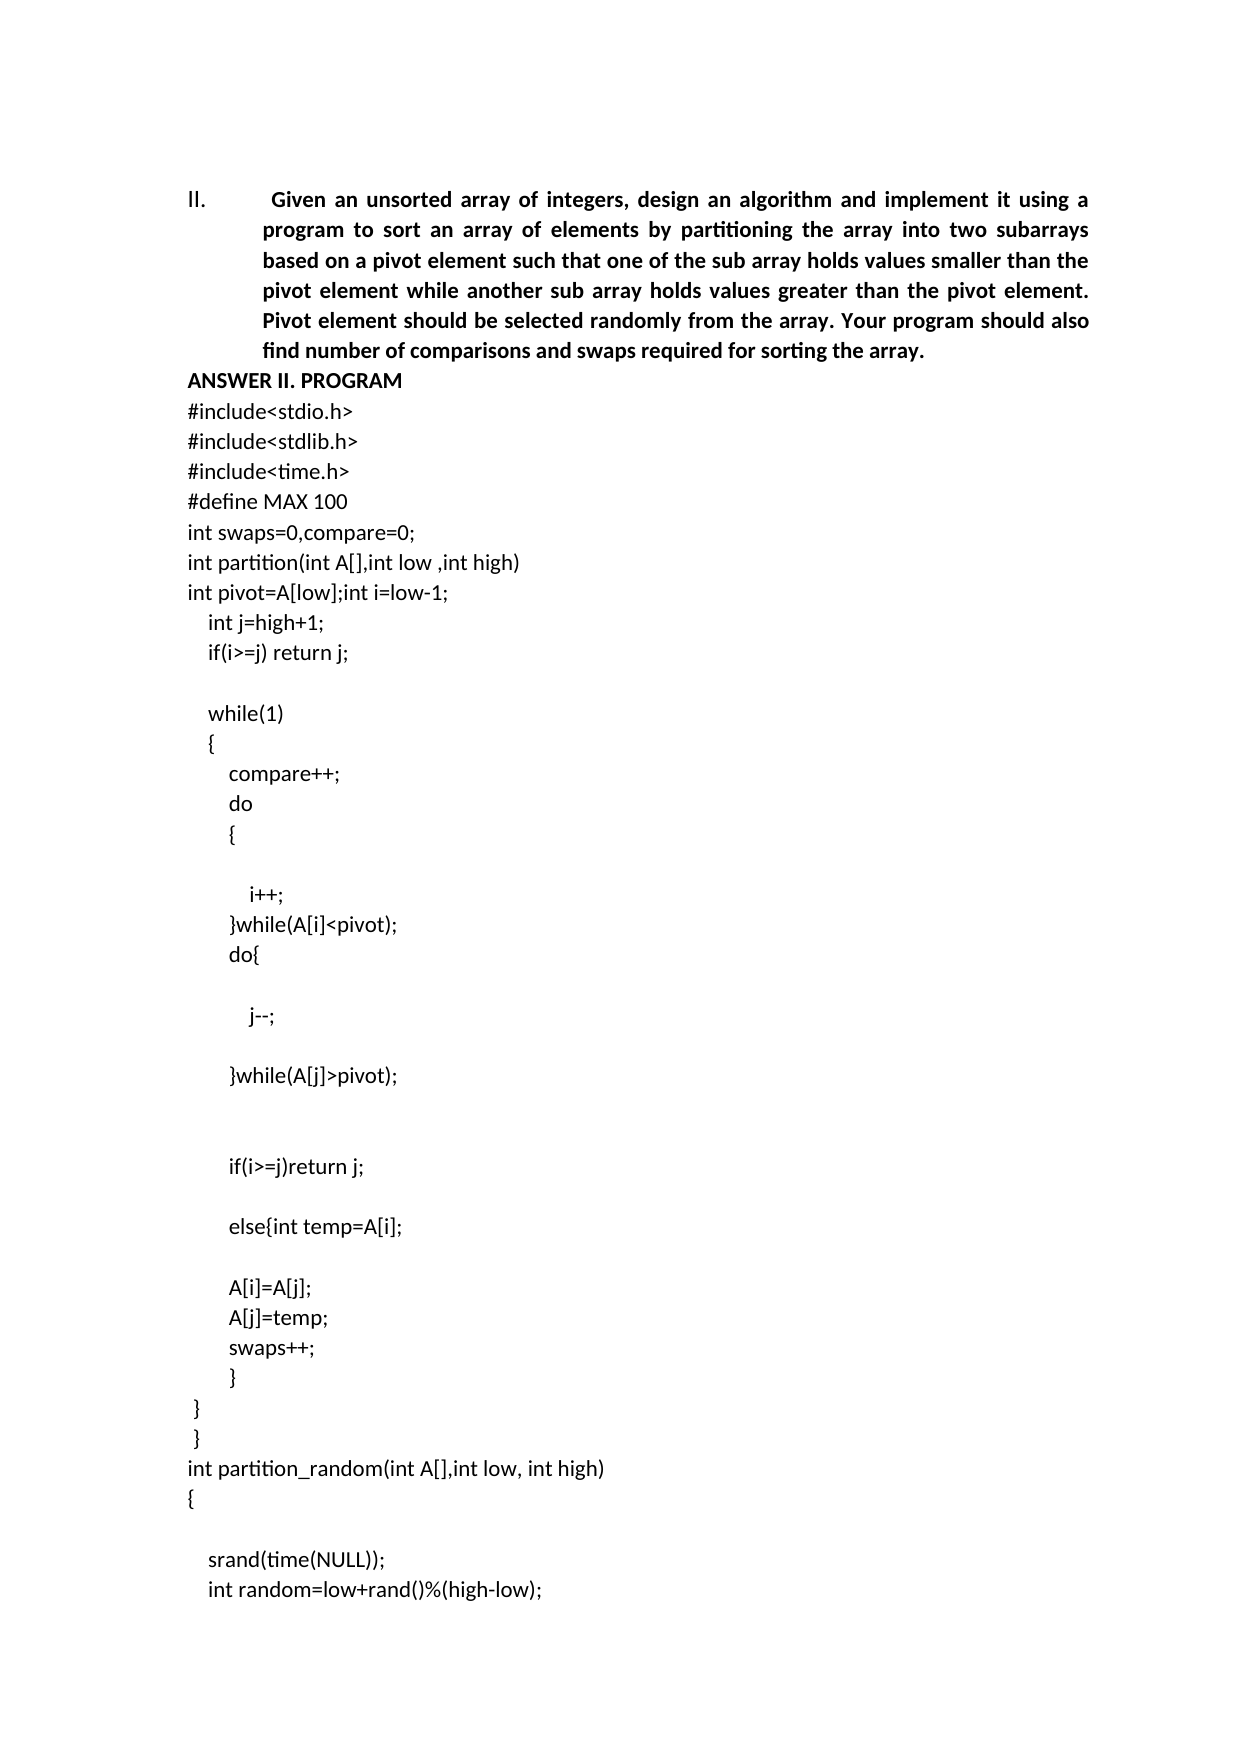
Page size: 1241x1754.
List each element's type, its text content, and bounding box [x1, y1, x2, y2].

text }while(A[j]>pivot); [187, 1061, 1090, 1089]
text }while(A[i]<pivot); [187, 910, 1090, 938]
text int pivot=A[low];int i=low-1; [150, 578, 1090, 606]
text #define MAX 100 [187, 487, 1090, 516]
text else{int temp=A[i]; [187, 1212, 1090, 1241]
text i++; [187, 880, 1090, 908]
text #include<time.h> [187, 457, 1090, 485]
text swaps++; [187, 1333, 1090, 1361]
text int swaps=0,compare=0; [187, 518, 1090, 546]
text do{ [187, 941, 1090, 969]
text { [187, 729, 1090, 757]
text if(i>=j)return j; [187, 1152, 1090, 1180]
text j--; [187, 1001, 1090, 1029]
text { [187, 820, 1090, 848]
text srand(time(NULL)); [187, 1545, 1090, 1573]
list Given an unsorted array of integers, design an algorithm and implement it using a program to sort an array of elements by partitioning the array into two subarrays based on a pivot element such that one of the sub array holds values smaller than the pivot element while another sub array holds values greater than the pivot element. Pivot element should be selected randomly from the array. Your program should also find number of comparisons and swaps required for sorting the array. [187, 183, 1090, 364]
text } [187, 1394, 1090, 1422]
text #include<stdio.h> [187, 397, 1090, 425]
text int random=low+rand()%(high-low); [187, 1575, 1090, 1603]
text ANSWER II. PROGRAM [187, 367, 1090, 395]
text A[j]=temp; [187, 1303, 1090, 1331]
text while(1) [187, 699, 1090, 727]
text int partition(int A[],int low ,int high) [187, 548, 1090, 576]
text } [187, 1363, 1090, 1392]
text int partition_random(int A[],int low, int high) [187, 1454, 1090, 1482]
text compare++; [187, 759, 1090, 787]
text int j=high+1; [187, 608, 1090, 636]
text A[i]=A[j]; [187, 1273, 1090, 1301]
text #include<stdlib.h> [187, 427, 1090, 455]
text { [187, 1484, 1090, 1512]
text if(i>=j) return j; [187, 638, 1090, 667]
text } [187, 1424, 1090, 1452]
text do [187, 789, 1090, 818]
